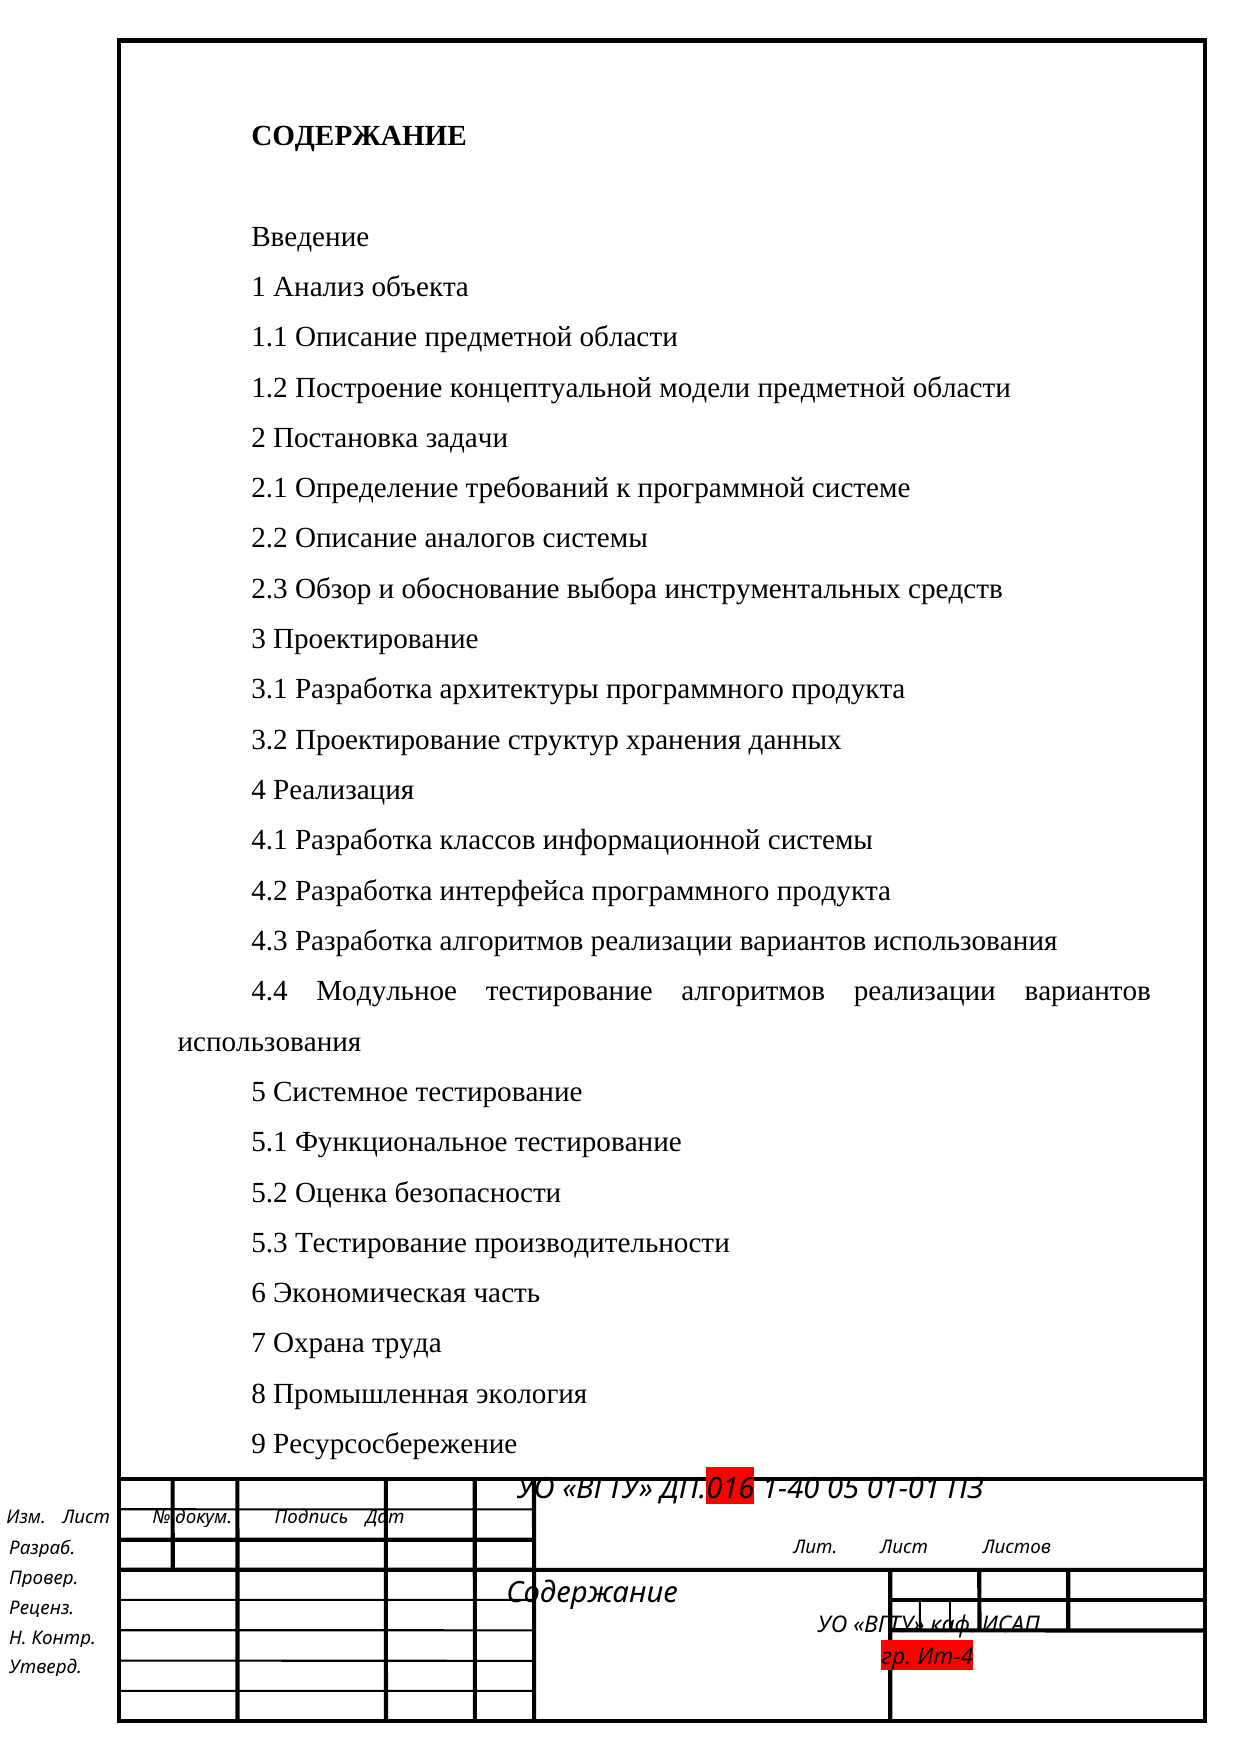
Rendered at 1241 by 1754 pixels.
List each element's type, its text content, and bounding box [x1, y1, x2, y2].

text 5.1 Функциональное тестирование [177, 1124, 1152, 1158]
text 7 Охрана труда [177, 1326, 1152, 1359]
text 4 Реализация [177, 772, 1152, 806]
text 2.1 Определение требований к программной системе [177, 470, 1152, 504]
text СОДЕРЖАНИЕ [177, 118, 1152, 152]
text 3 Проектирование [177, 621, 1152, 655]
text 4.1 Разработка классов информационной системы [177, 822, 1152, 856]
text 8 Промышленная экология [177, 1376, 1152, 1409]
text 4.4 Модульное тестирование алгоритмов реализации вариантов использования [177, 973, 1152, 1057]
text 4.2 Разработка интерфейса программного продукта [177, 873, 1152, 906]
text 3.1 Разработка архитектуры программного продукта [177, 672, 1152, 705]
text 6 Экономическая часть [177, 1275, 1152, 1309]
text Введение [177, 219, 1152, 252]
text 2 Постановка задачи [177, 420, 1152, 453]
text 5 Системное тестирование [177, 1074, 1152, 1108]
text 2.2 Описание аналогов системы [177, 521, 1152, 554]
text 1.2 Построение концептуальной модели предметной области [177, 370, 1152, 403]
text 1 Анализ объекта [177, 269, 1152, 303]
text 9 Ресурсосбережение [177, 1426, 1152, 1460]
text 5.3 Тестирование производительности [177, 1225, 1152, 1258]
text 3.2 Проектирование структур хранения данных [177, 722, 1152, 755]
text 4.3 Разработка алгоритмов реализации вариантов использования [177, 923, 1152, 957]
text 2.3 Обзор и обоснование выбора инструментальных средств [177, 571, 1152, 604]
text 1.1 Описание предметной области [177, 319, 1152, 353]
text 5.2 Оценка безопасности [177, 1175, 1152, 1208]
